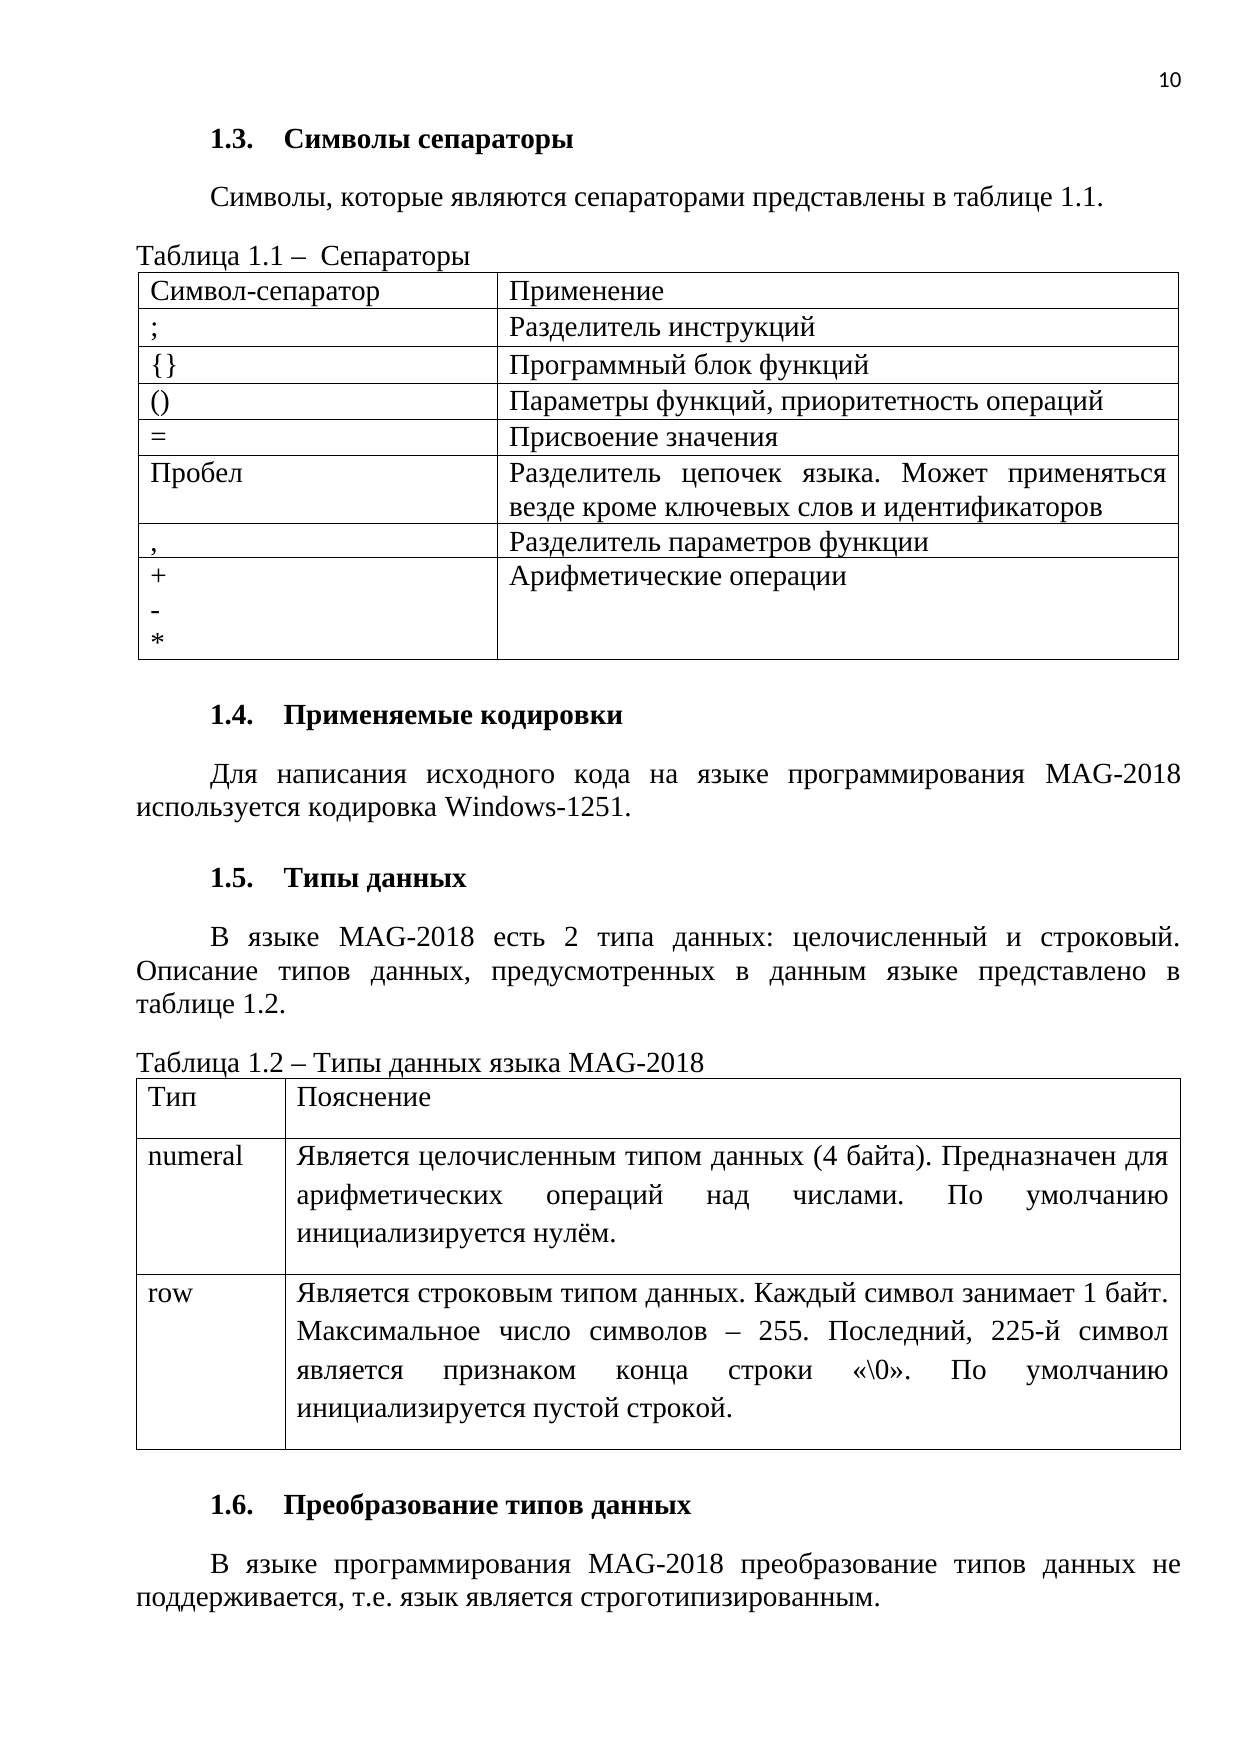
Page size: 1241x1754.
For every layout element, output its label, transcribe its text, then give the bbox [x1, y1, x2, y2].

table_cell Программный блок функций [498, 347, 1178, 382]
text Таблица 1.2 – Типы данных языка MAG-2018 [136, 1045, 1181, 1078]
table_cell Разделитель инструкций [498, 309, 1178, 346]
subtitle Применяемые кодировки [136, 697, 1181, 731]
text Символы, которые являются сепараторами представлены в таблице 1.1. [136, 179, 1181, 213]
table_cell + - * [139, 558, 497, 659]
table_cell = [139, 420, 497, 454]
table_header Тип [137, 1079, 285, 1137]
table_cell Разделитель цепочек языка. Может применяться везде кроме ключевых слов и идентификаторов [498, 456, 1178, 523]
text Таблица 1.1 – Сепараторы [136, 238, 1181, 272]
table_cell Присвоение значения [498, 420, 1178, 454]
table_cell Арифметические операции [498, 558, 1178, 659]
table_header Применение [498, 273, 1178, 308]
table_cell Является целочисленным типом данных (4 байта). Предназначен для арифметических операций над числами. По умолчанию инициализируется нулём. [286, 1139, 1180, 1274]
table_cell Разделитель параметров функции [498, 524, 1178, 557]
table_cell row [137, 1275, 285, 1449]
subtitle Типы данных [136, 861, 1181, 894]
subtitle Преобразование типов данных [136, 1487, 1181, 1521]
text В языке программирования MAG-2018 преобразование типов данных не поддерживается, т.е. язык является строготипизированным. [136, 1546, 1181, 1613]
text Для написания исходного кода на языке программирования MAG-2018 используется кодировка Windows-1251. [136, 756, 1181, 823]
table_header Пояснение [286, 1079, 1180, 1137]
table_cell ; [139, 309, 497, 346]
table_cell () [139, 384, 497, 418]
subtitle Символы сепараторы [136, 121, 1181, 154]
table_cell , [139, 524, 497, 557]
table_cell Пробел [139, 456, 497, 523]
table_header Символ-сепаратор [139, 273, 497, 308]
text В языке MAG-2018 есть 2 типа данных: целочисленный и строковый. Описание типов данных, предусмотренных в данным языке представлено в таблице 1.2. [136, 919, 1181, 1020]
table_cell Является строковым типом данных. Каждый символ занимает 1 байт. Максимальное число символов – 255. Последний, 225-й символ является признаком конца строки «\0». По умолчанию инициализируется пустой строкой. [286, 1275, 1180, 1449]
table_cell {} [139, 347, 497, 382]
table_cell Параметры функций, приоритетность операций [498, 384, 1178, 418]
table_cell numeral [137, 1139, 285, 1274]
